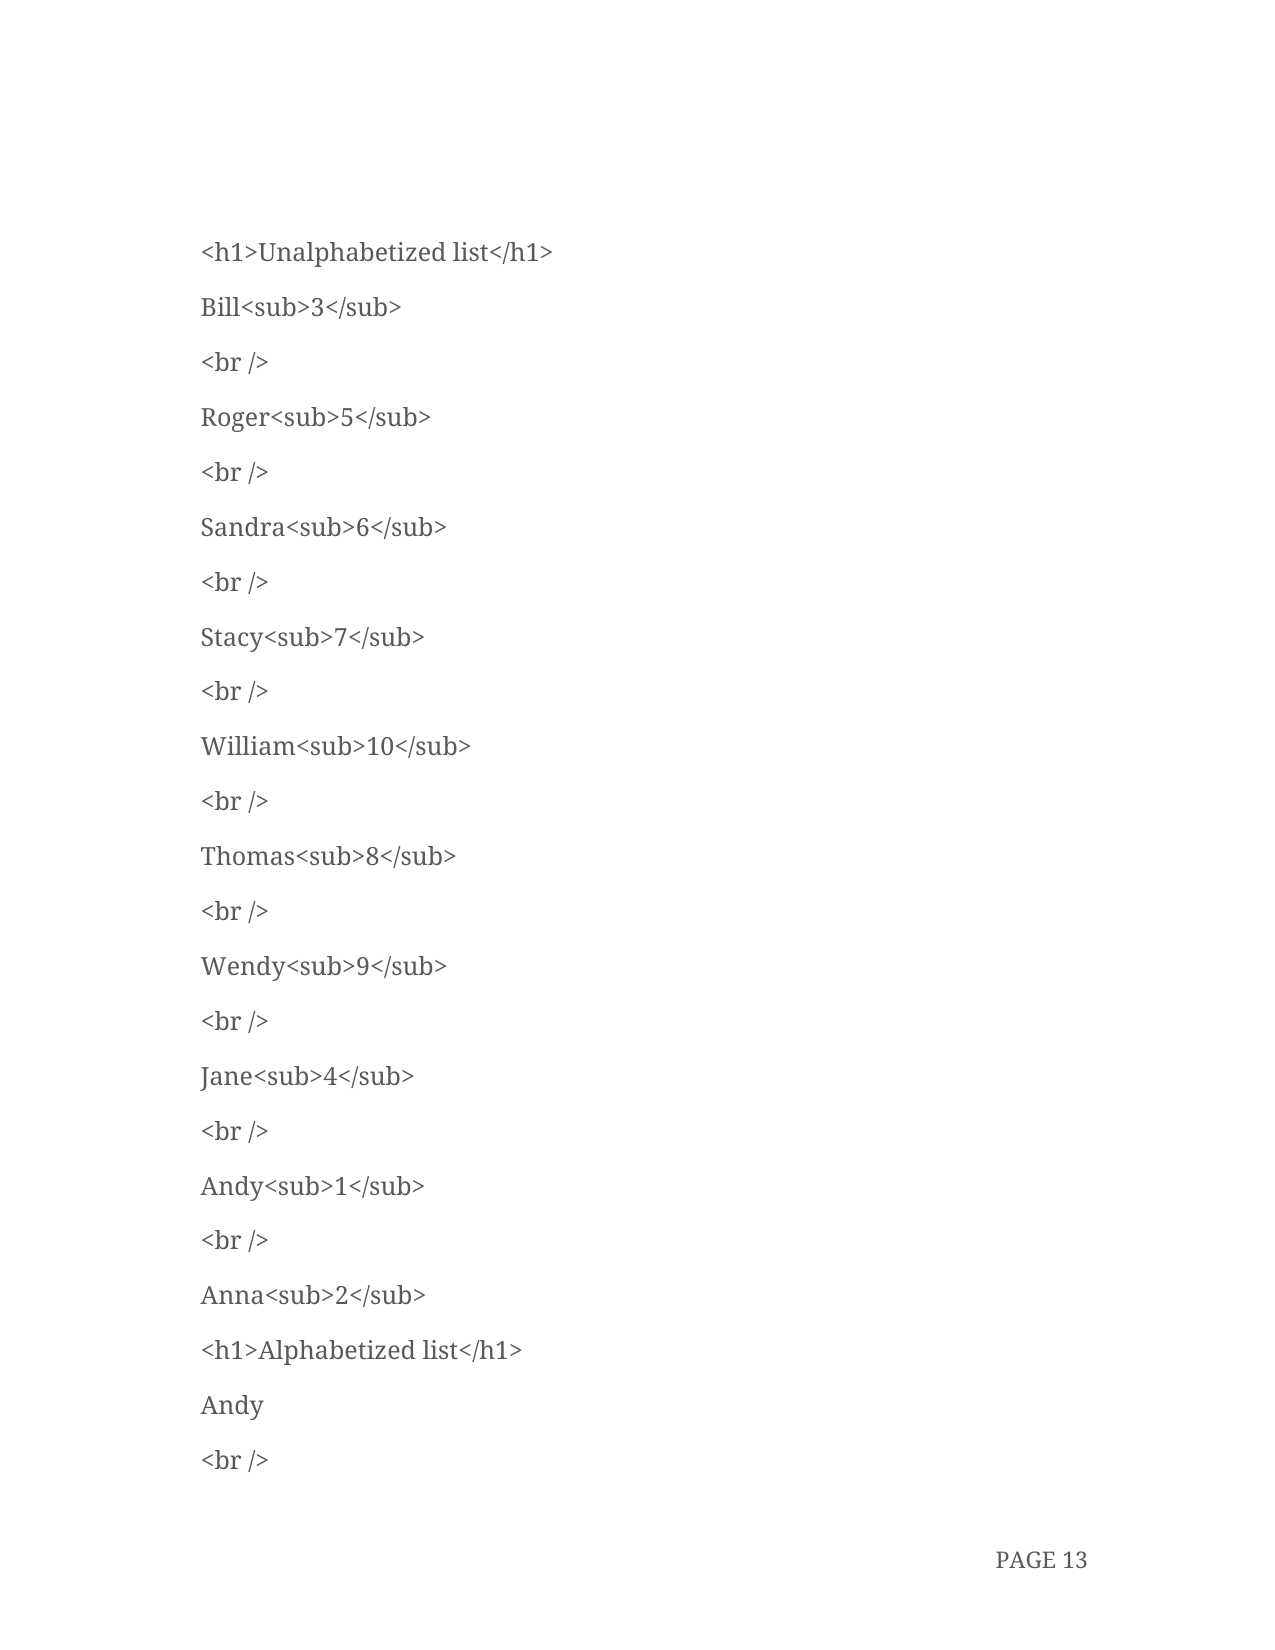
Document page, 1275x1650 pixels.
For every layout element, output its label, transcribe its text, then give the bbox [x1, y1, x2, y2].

text Wendy<sub>9</sub> [187, 948, 1087, 983]
text <br /> [187, 1003, 1087, 1037]
text <h1>Unalphabetized list</h1> [187, 235, 1087, 269]
text Thomas<sub>8</sub> [187, 839, 1087, 873]
text Sandra<sub>6</sub> [187, 509, 1087, 543]
text <br /> [187, 894, 1087, 928]
text <br /> [187, 1113, 1087, 1147]
text Jane<sub>4</sub> [187, 1058, 1087, 1092]
text Stacy<sub>7</sub> [187, 619, 1087, 653]
text <br /> [187, 564, 1087, 598]
text <h1>Alphabetized list</h1> [187, 1333, 1087, 1367]
text <br /> [187, 1443, 1087, 1477]
text William<sub>10</sub> [187, 729, 1087, 763]
text Andy [187, 1388, 1087, 1422]
text Roger<sub>5</sub> [187, 399, 1087, 434]
text <br /> [187, 784, 1087, 818]
text <br /> [187, 1223, 1087, 1257]
text <br /> [187, 674, 1087, 708]
text Bill<sub>3</sub> [187, 290, 1087, 324]
text <br /> [187, 454, 1087, 488]
text <br /> [187, 345, 1087, 379]
text Andy<sub>1</sub> [187, 1168, 1087, 1202]
text Anna<sub>2</sub> [187, 1278, 1087, 1312]
